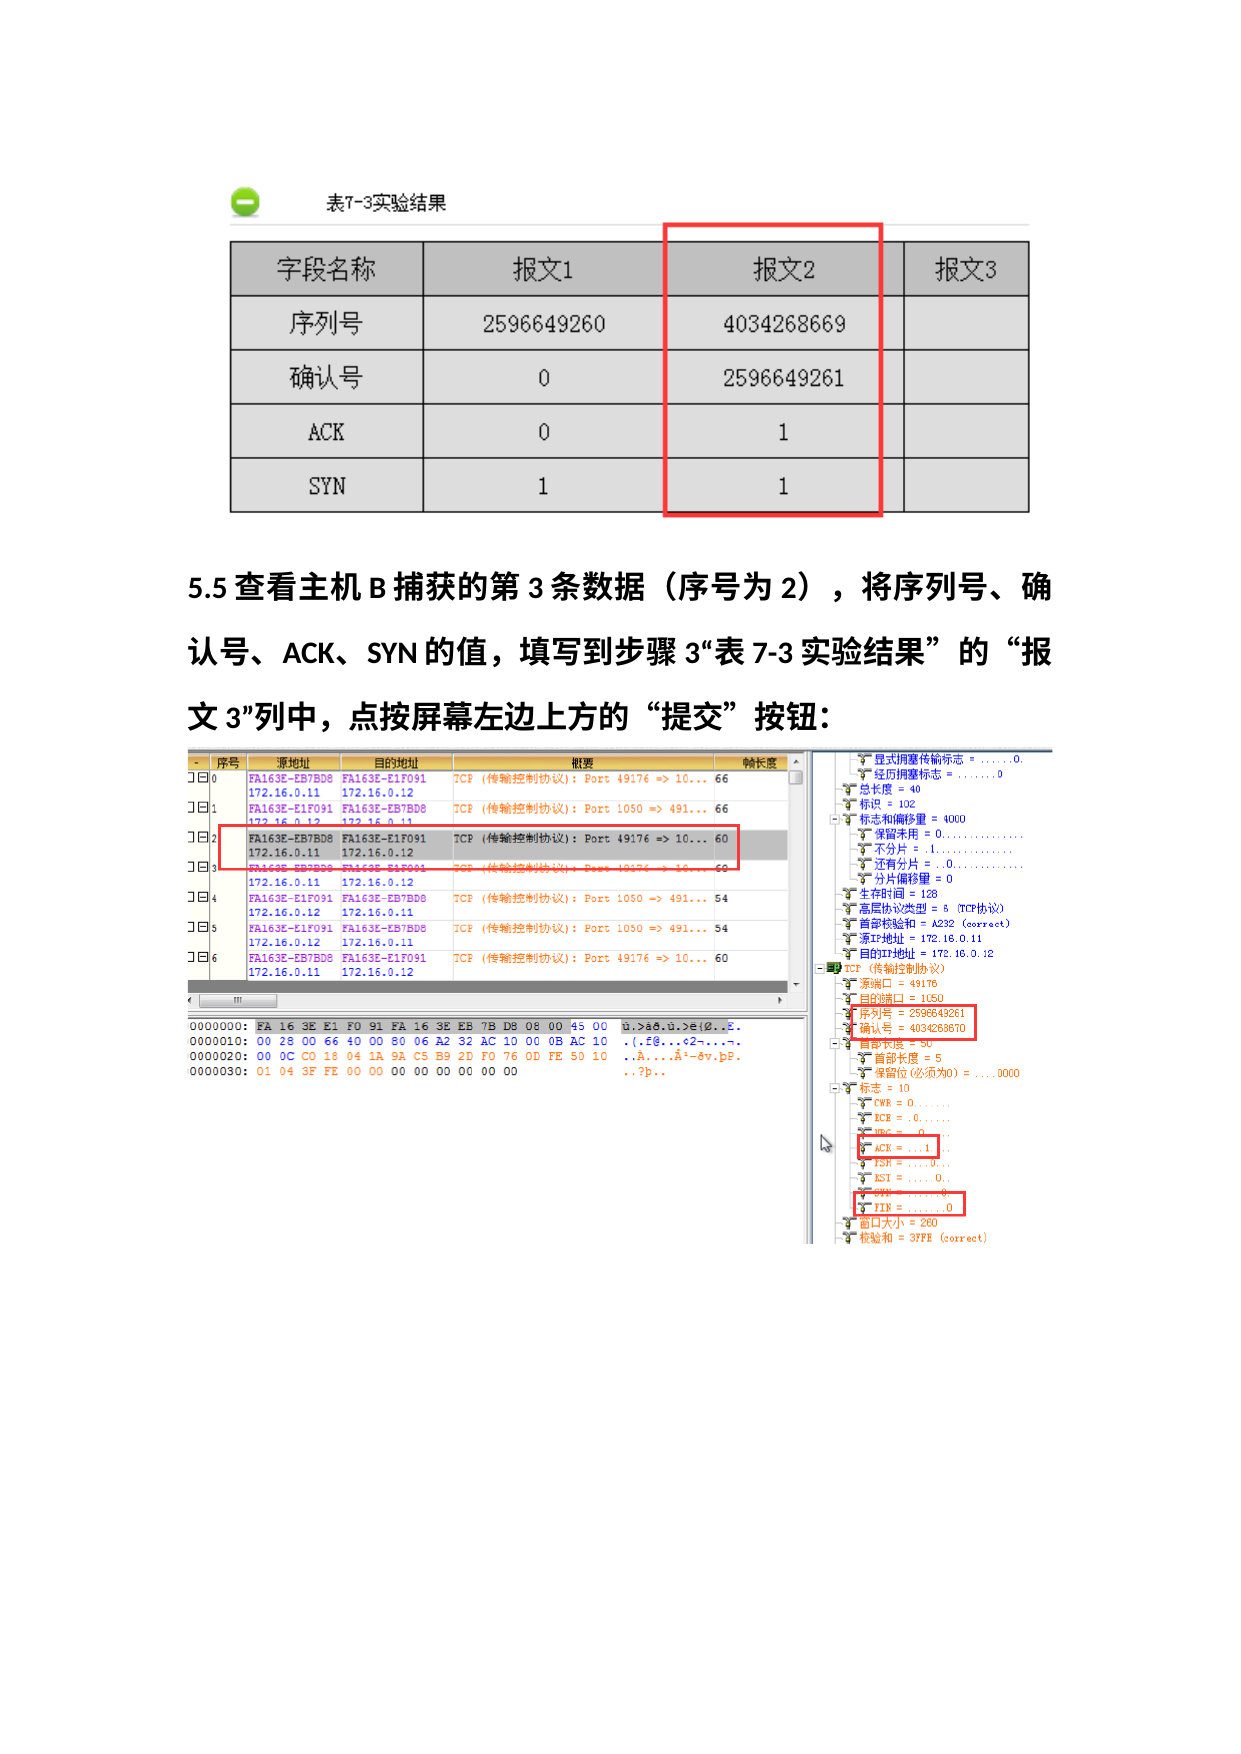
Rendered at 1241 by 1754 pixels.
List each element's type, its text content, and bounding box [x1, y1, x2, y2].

picture [187, 747, 1053, 1244]
picture [187, 162, 1053, 547]
text 5.5查看主机B捕获的第3条数据（序号为2），将序列号、确认号、ACK、SYN的值，填写到步骤3“表7-3实验结果”的“报文3”列中，点按屏幕左边上方的“提交”按钮： [187, 552, 1053, 747]
